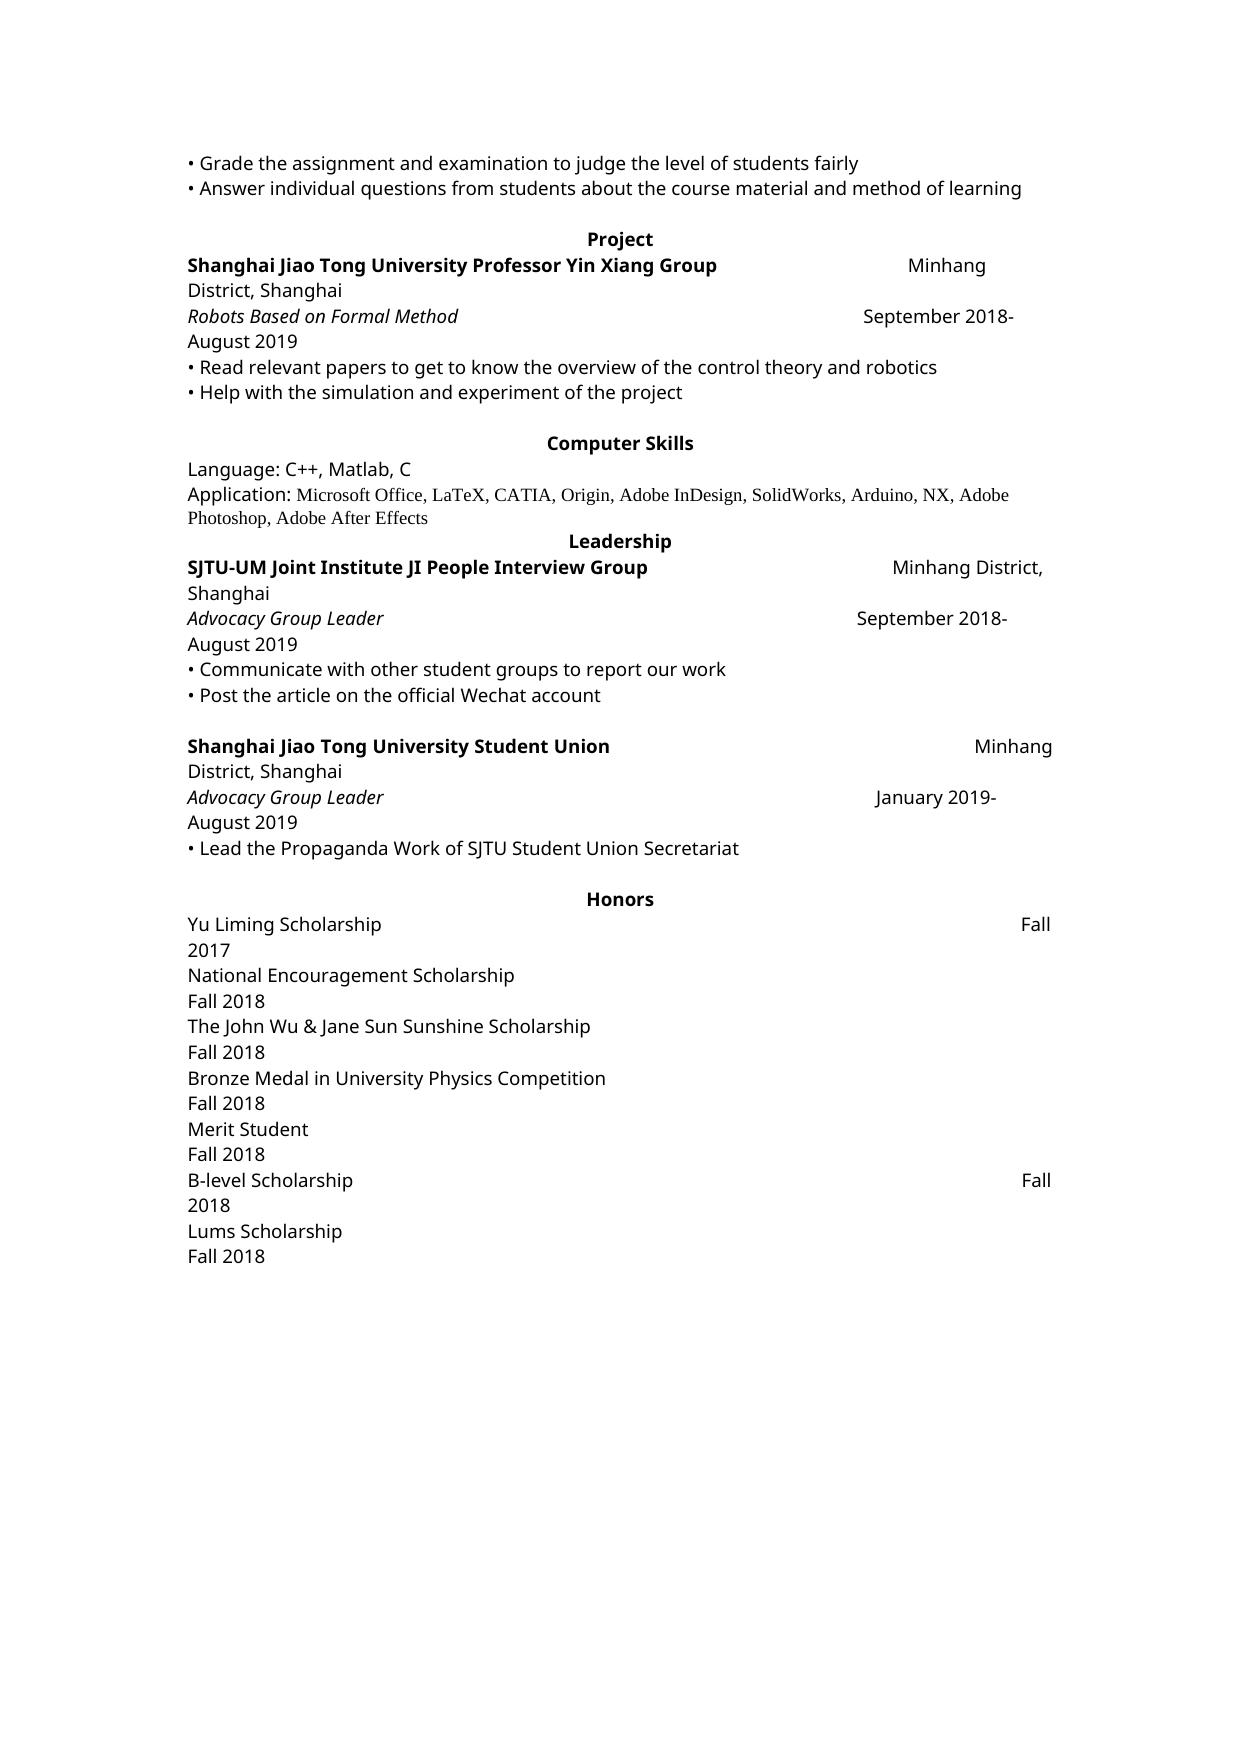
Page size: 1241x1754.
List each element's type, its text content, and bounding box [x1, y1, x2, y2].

text Application: Microsoft Office, LaTeX, CATIA, Origin, Adobe InDesign, SolidWorks, Arduino, NX, Adobe Photoshop, Adobe After Effects [187, 482, 1053, 529]
text • Help with the simulation and experiment of the project [187, 380, 1053, 405]
text B-level Scholarship Fall 2018 [187, 1167, 1053, 1218]
text Yu Liming Scholarship Fall 2017 [187, 912, 1053, 963]
text • Lead the Propaganda Work of SJTU Student Union Secretariat [187, 835, 1053, 861]
text Advocacy Group Leader September 2018-August 2019 [187, 605, 1053, 656]
text Shanghai Jiao Tong University Student Union Minhang District, Shanghai [187, 733, 1053, 784]
text Honors [187, 886, 1053, 912]
text Robots Based on Formal Method September 2018-August 2019 [187, 303, 1053, 354]
text Bronze Medal in University Physics Competition Fall 2018 [187, 1065, 1053, 1116]
text The John Wu & Jane Sun Sunshine Scholarship Fall 2018 [187, 1014, 1053, 1065]
text National Encouragement Scholarship Fall 2018 [187, 963, 1053, 1014]
text Language: C++, Matlab, C [187, 456, 1053, 482]
text • Answer individual questions from students about the course material and method of learning [187, 176, 1053, 201]
text • Communicate with other student groups to report our work [187, 656, 1053, 682]
text Shanghai Jiao Tong University Professor Yin Xiang Group Minhang District, Shanghai [187, 252, 1053, 303]
text • Post the article on the official Wechat account [187, 682, 1053, 707]
text SJTU-UM Joint Institute JI People Interview Group Minhang District, Shanghai [187, 554, 1053, 605]
text • Grade the assignment and examination to judge the level of students fairly [187, 150, 1053, 176]
text Leadership [187, 529, 1053, 554]
text Project [187, 227, 1053, 252]
text Lums Scholarship Fall 2018 [187, 1218, 1053, 1269]
text Advocacy Group Leader January 2019-August 2019 [187, 784, 1053, 835]
text Computer Skills [187, 431, 1053, 456]
text • Read relevant papers to get to know the overview of the control theory and robotics [187, 354, 1053, 380]
text Merit Student Fall 2018 [187, 1116, 1053, 1167]
